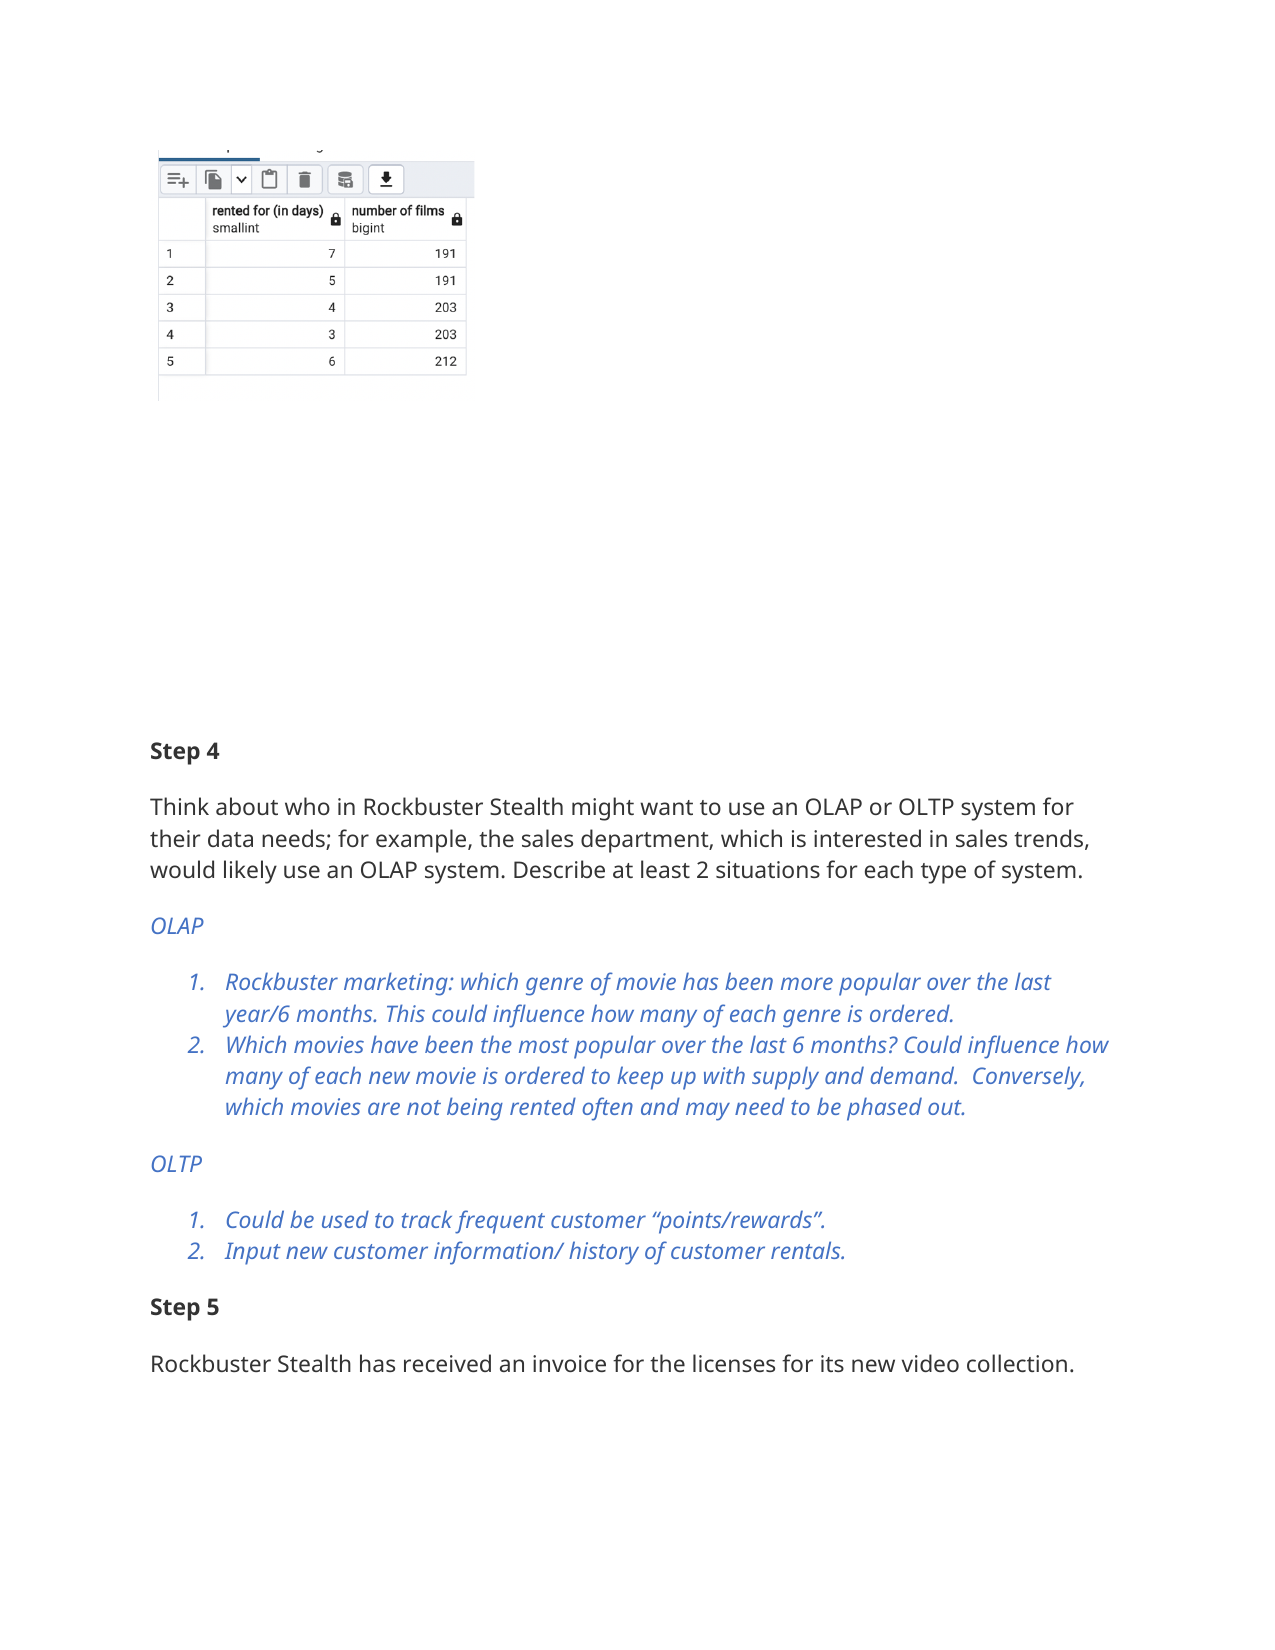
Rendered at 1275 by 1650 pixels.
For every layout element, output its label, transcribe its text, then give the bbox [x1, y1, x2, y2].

picture [150, 150, 475, 401]
list Which movies have been the most popular over the last 6 months? Could influence how many of each new movie is ordered to keep up with supply and demand. Conversely, which movies are not being rented often and may need to be phased out. [187, 1029, 1125, 1123]
list Rockbuster marketing: which genre of movie has been more popular over the last year/6 months. This could influence how many of each genre is ordered. [187, 966, 1125, 1029]
text Rockbuster Stealth has received an invoice for the licenses for its new video collection. [150, 1348, 1125, 1379]
list Could be used to track frequent customer “points/rewards”. [187, 1204, 1125, 1235]
list Input new customer information/ history of customer rentals. [187, 1235, 1125, 1266]
text OLAP [150, 910, 1125, 941]
text Step 5 [150, 1291, 1125, 1323]
text Step 4 [150, 735, 1125, 766]
text Think about who in Rockbuster Stealth might want to use an OLAP or OLTP system for their data needs; for example, the sales department, which is interested in sales trends, would likely use an OLAP system. Describe at least 2 situations for each type of system. [150, 791, 1125, 885]
text OLTP [150, 1148, 1125, 1179]
